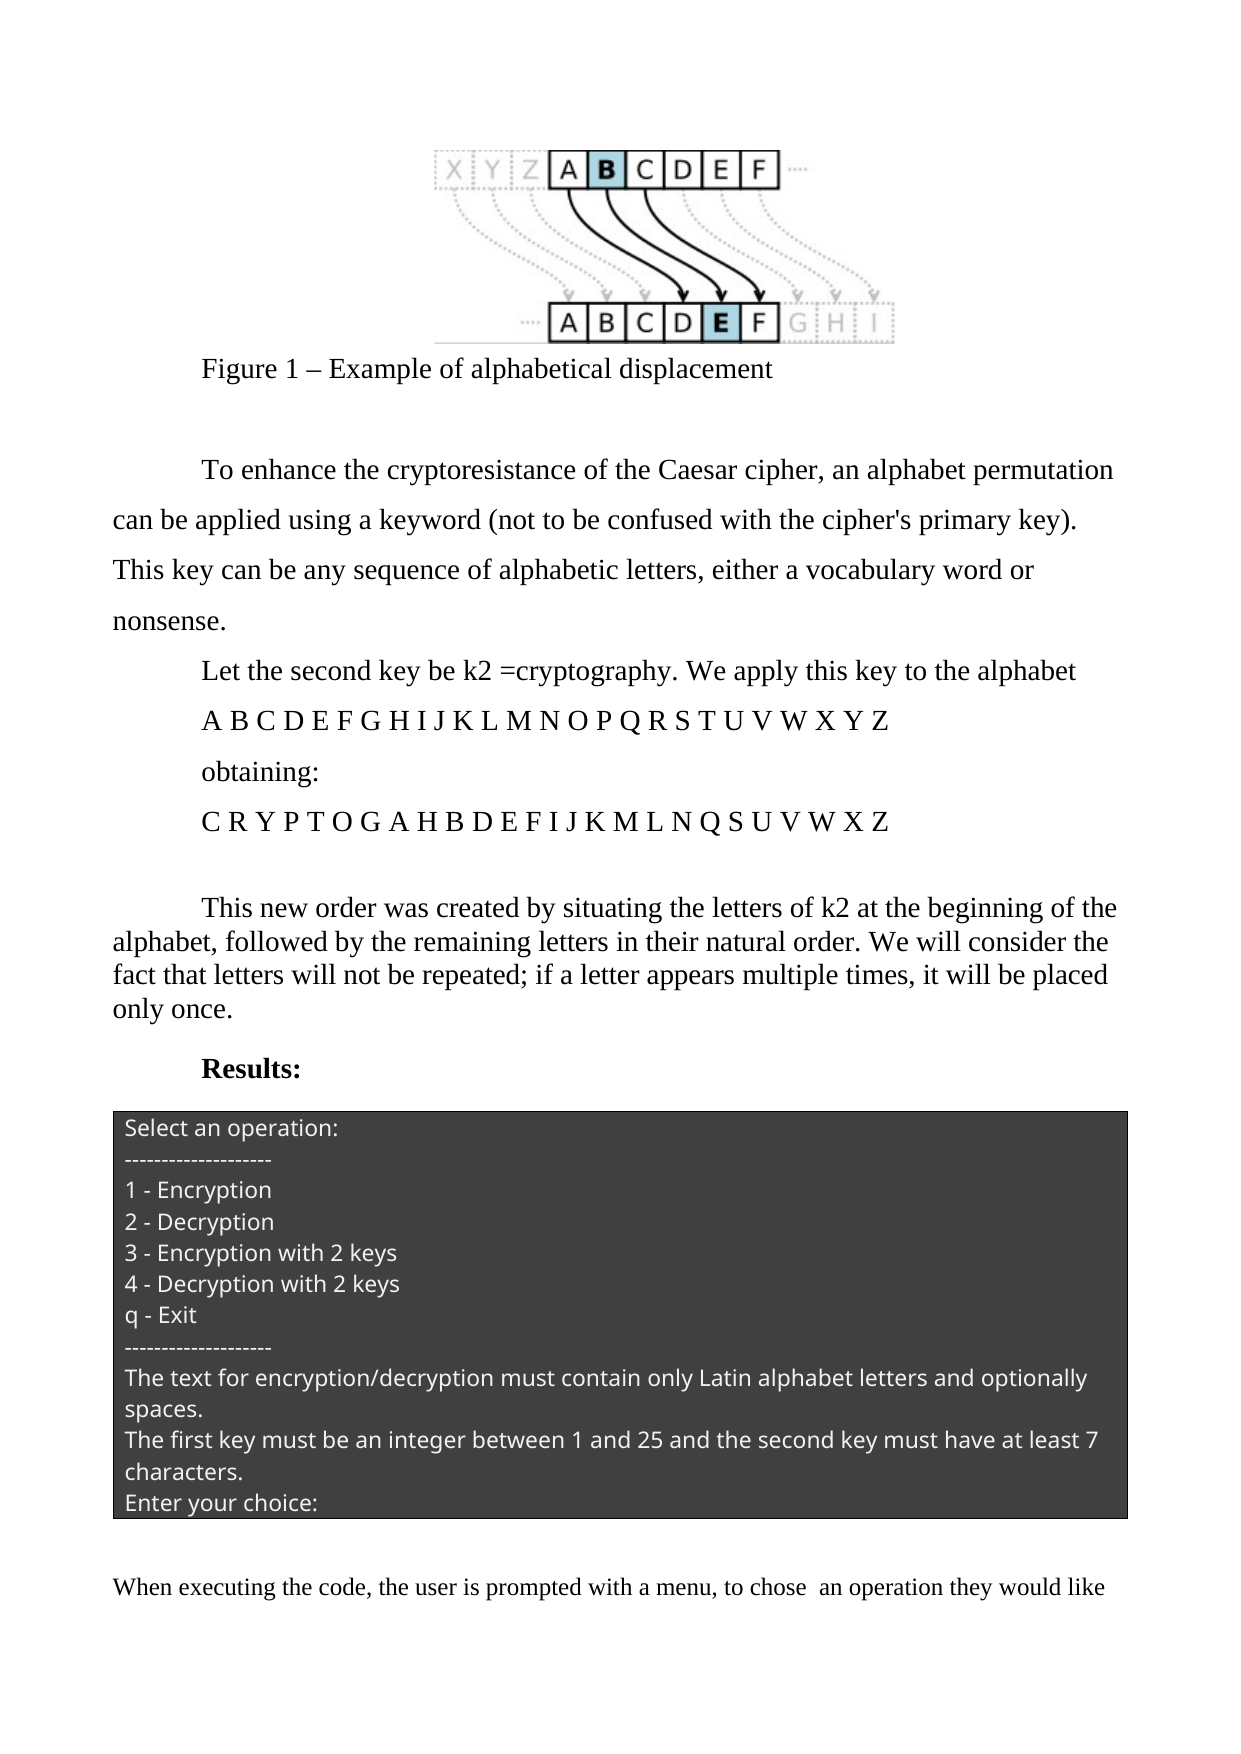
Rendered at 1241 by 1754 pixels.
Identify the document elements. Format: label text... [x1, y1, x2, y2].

subtitle Results: [112, 1051, 1128, 1084]
subtitle This new order was created by situating the letters of k2 at the beginning of the alphabet, followed by the remaining letters in their natural order. We will consider the fact that letters will not be repeated; if a letter appears multiple times, it will be placed only once. [112, 890, 1128, 1024]
text A B C D E F G H I J K L M N O P Q R S T U V W X Y Z [112, 703, 1128, 737]
text C R Y P T O G A H B D E F I J K M L N Q S U V W X Z [112, 804, 1128, 838]
table_header Select an operation: -------------------- 1 - Encryption 2 - Decryption 3 - Encryption with 2 keys 4 - Decryption with 2 keys q - Exit -------------------- The text for encryption/decryption must contain only Latin alphabet letters and optionally spaces. The first key must be an integer between 1 and 25 and the second key must have at least 7 characters. Enter your choice: [114, 1112, 1127, 1518]
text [112, 1572, 1128, 1601]
text To enhance the cryptoresistance of the Caesar cipher, an alphabet permutation can be applied using a keyword (not to be confused with the cipher's primary key). This key can be any sequence of alphabetic letters, either a vocabulary word or nonsense. [112, 452, 1128, 636]
text Figure 1 – Example of alphabetical displacement [112, 351, 1128, 385]
text obtaining: [112, 754, 1128, 787]
picture [434, 150, 895, 344]
text Let the second key be k2 =cryptography. We apply this key to the alphabet [112, 653, 1128, 687]
